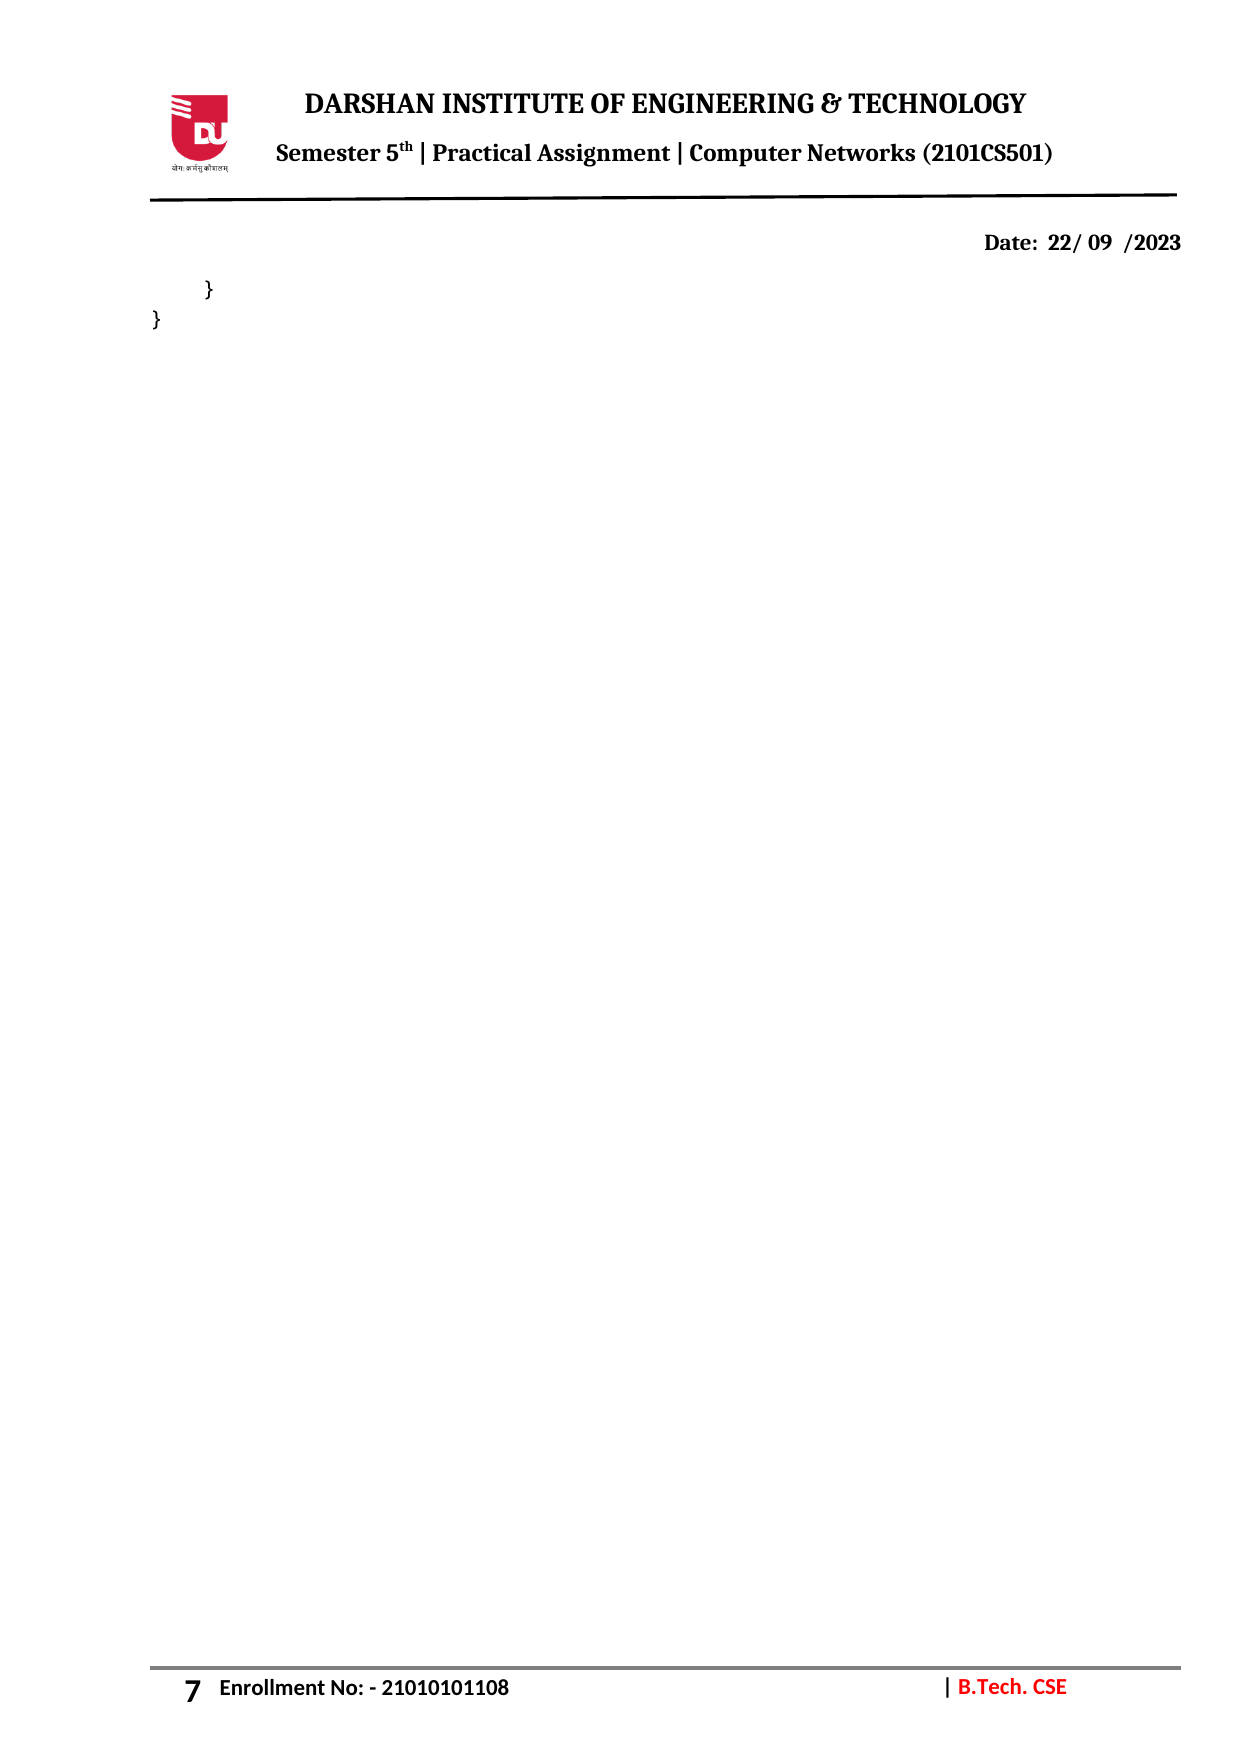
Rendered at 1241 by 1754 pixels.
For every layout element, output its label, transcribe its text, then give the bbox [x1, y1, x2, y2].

picture [150, 70, 242, 197]
text } [150, 273, 1181, 303]
text } [150, 303, 1181, 333]
